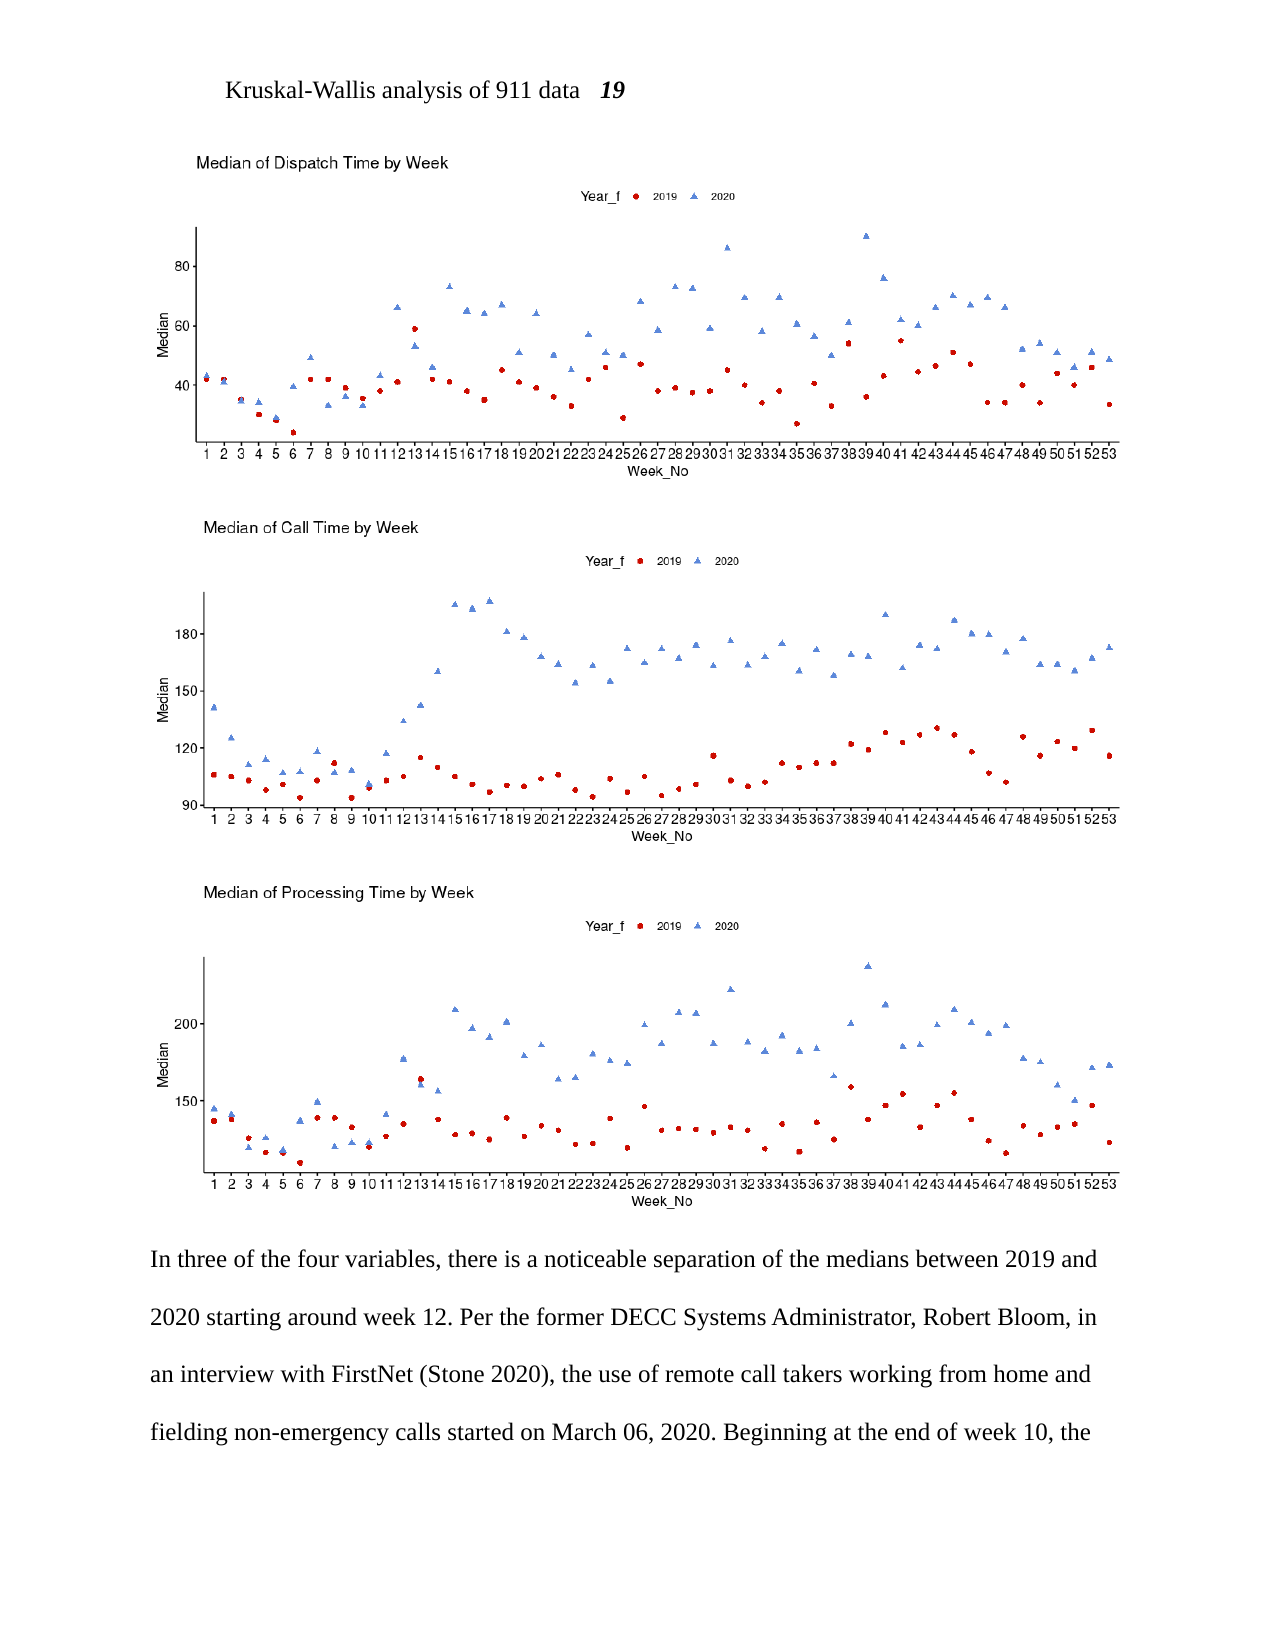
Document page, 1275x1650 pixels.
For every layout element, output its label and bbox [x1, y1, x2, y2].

picture [150, 879, 1125, 1216]
picture [150, 514, 1125, 851]
picture [150, 150, 1125, 486]
text [150, 1244, 1125, 1446]
